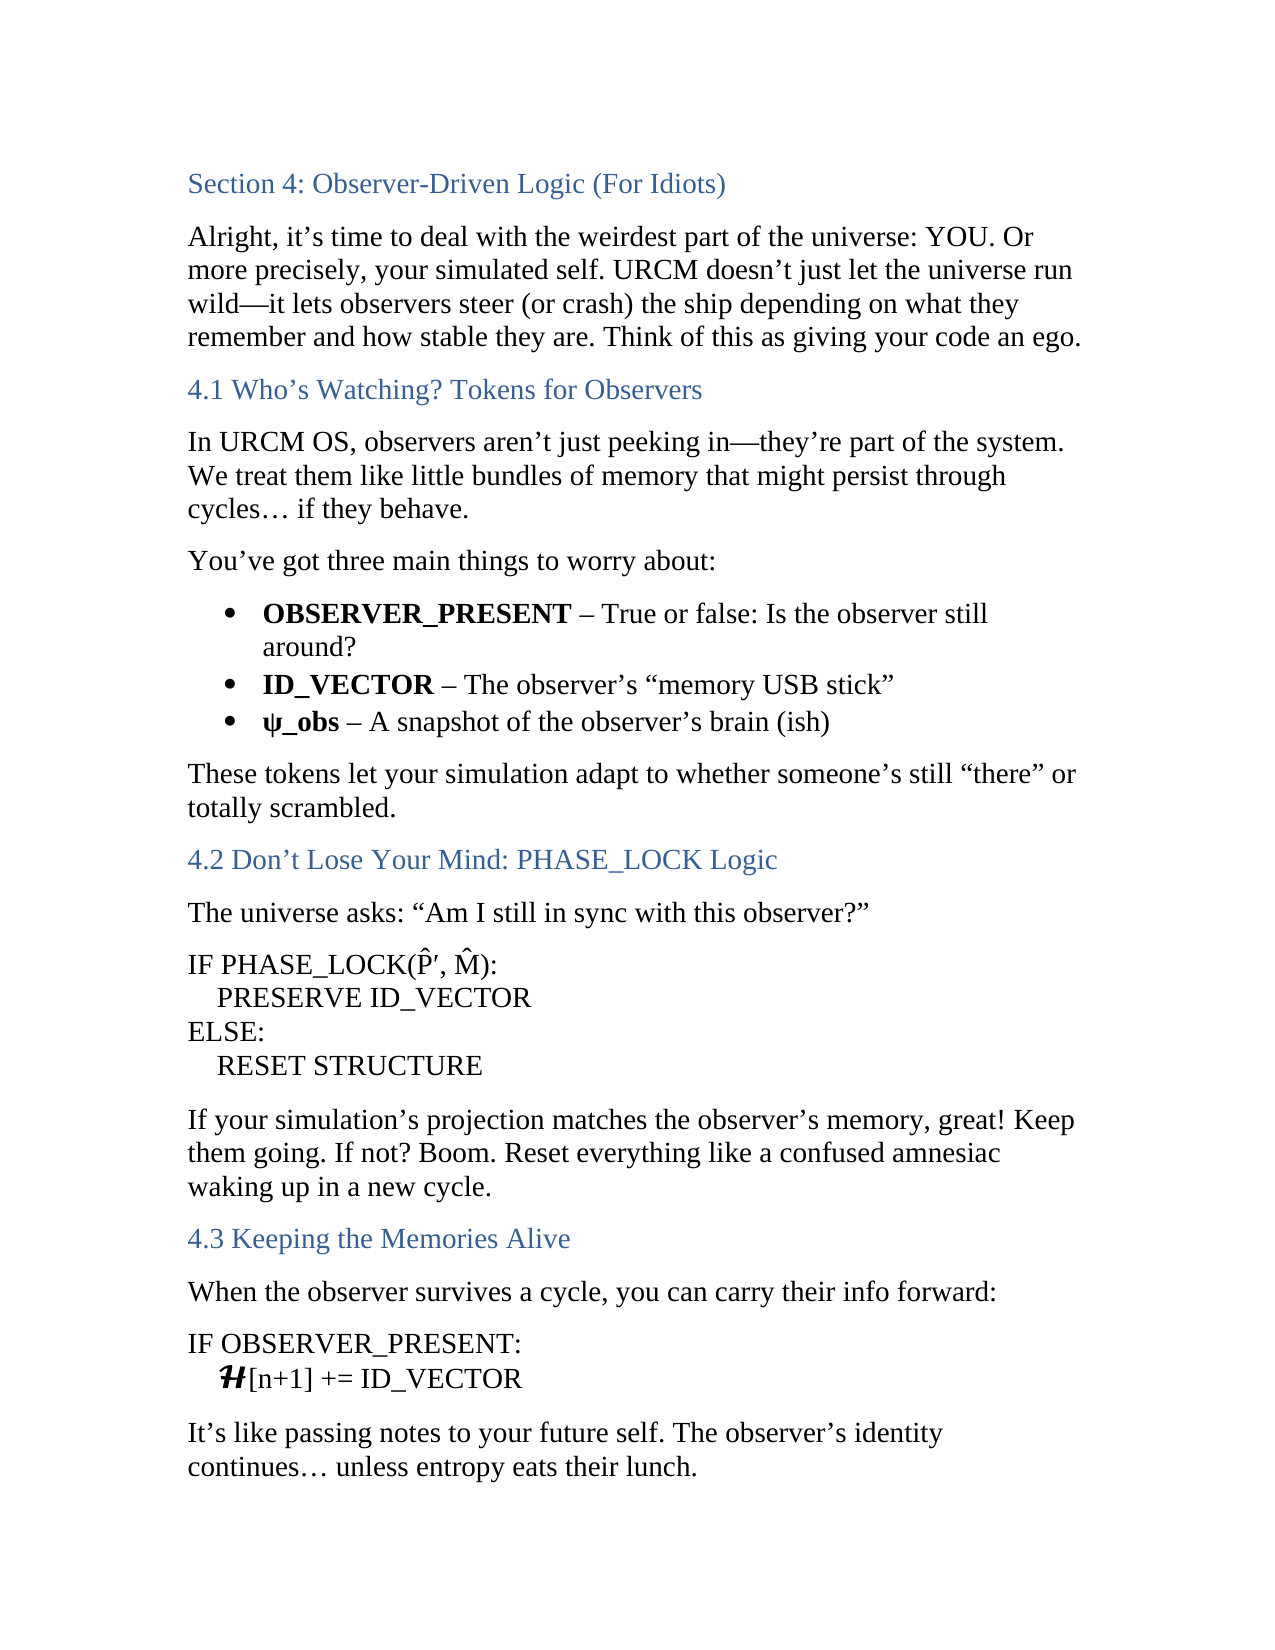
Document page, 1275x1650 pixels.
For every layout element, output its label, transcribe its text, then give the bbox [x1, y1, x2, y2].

text It’s like passing notes to your future self. The observer’s identity continues… unless entropy eats their lunch. [187, 1416, 1087, 1483]
text The universe asks: “Am I still in sync with this observer?” [187, 895, 1087, 928]
text In URCM OS, observers aren’t just peeking in—they’re part of the system. We treat them like little bundles of memory that might persist through cycles… if they behave. [187, 424, 1087, 525]
text IF OBSERVER_PRESENT: 𝓗[n+1] += ID_VECTOR [187, 1326, 1087, 1395]
list OBSERVER_PRESENT – True or false: Is the observer still around? [225, 596, 1087, 663]
text IF PHASE_LOCK(P̂′, M̂): PRESERVE ID_VECTOR ELSE: RESET STRUCTURE [187, 947, 1087, 1081]
text Alright, it’s time to deal with the weirdest part of the universe: YOU. Or more precisely, your simulated self. URCM doesn’t just let the universe run wild—it lets observers steer (or crash) the ship depending on what they remember and how stable they are. Think of this as giving your code an ego. [187, 219, 1087, 353]
text You’ve got three main things to worry about: [187, 543, 1087, 577]
list ψ_obs – A snapshot of the observer’s brain (ish) [225, 704, 1087, 738]
text These tokens let your simulation adapt to whether someone’s still “there” or totally scrambled. [187, 757, 1087, 824]
text 4.2 Don’t Lose Your Mind: PHASE_LOCK Logic [187, 842, 1087, 876]
text 4.3 Keeping the Memories Alive [187, 1221, 1087, 1255]
text Section 4: Observer-Driven Logic (For Idiots) [187, 167, 1087, 200]
list ID_VECTOR – The observer’s “memory USB stick” [225, 667, 1087, 700]
text 4.1 Who’s Watching? Tokens for Observers [187, 372, 1087, 405]
text If your simulation’s projection matches the observer’s memory, great! Keep them going. If not? Boom. Reset everything like a confused amnesiac waking up in a new cycle. [187, 1102, 1087, 1203]
text When the observer survives a cycle, you can carry their info forward: [187, 1274, 1087, 1307]
